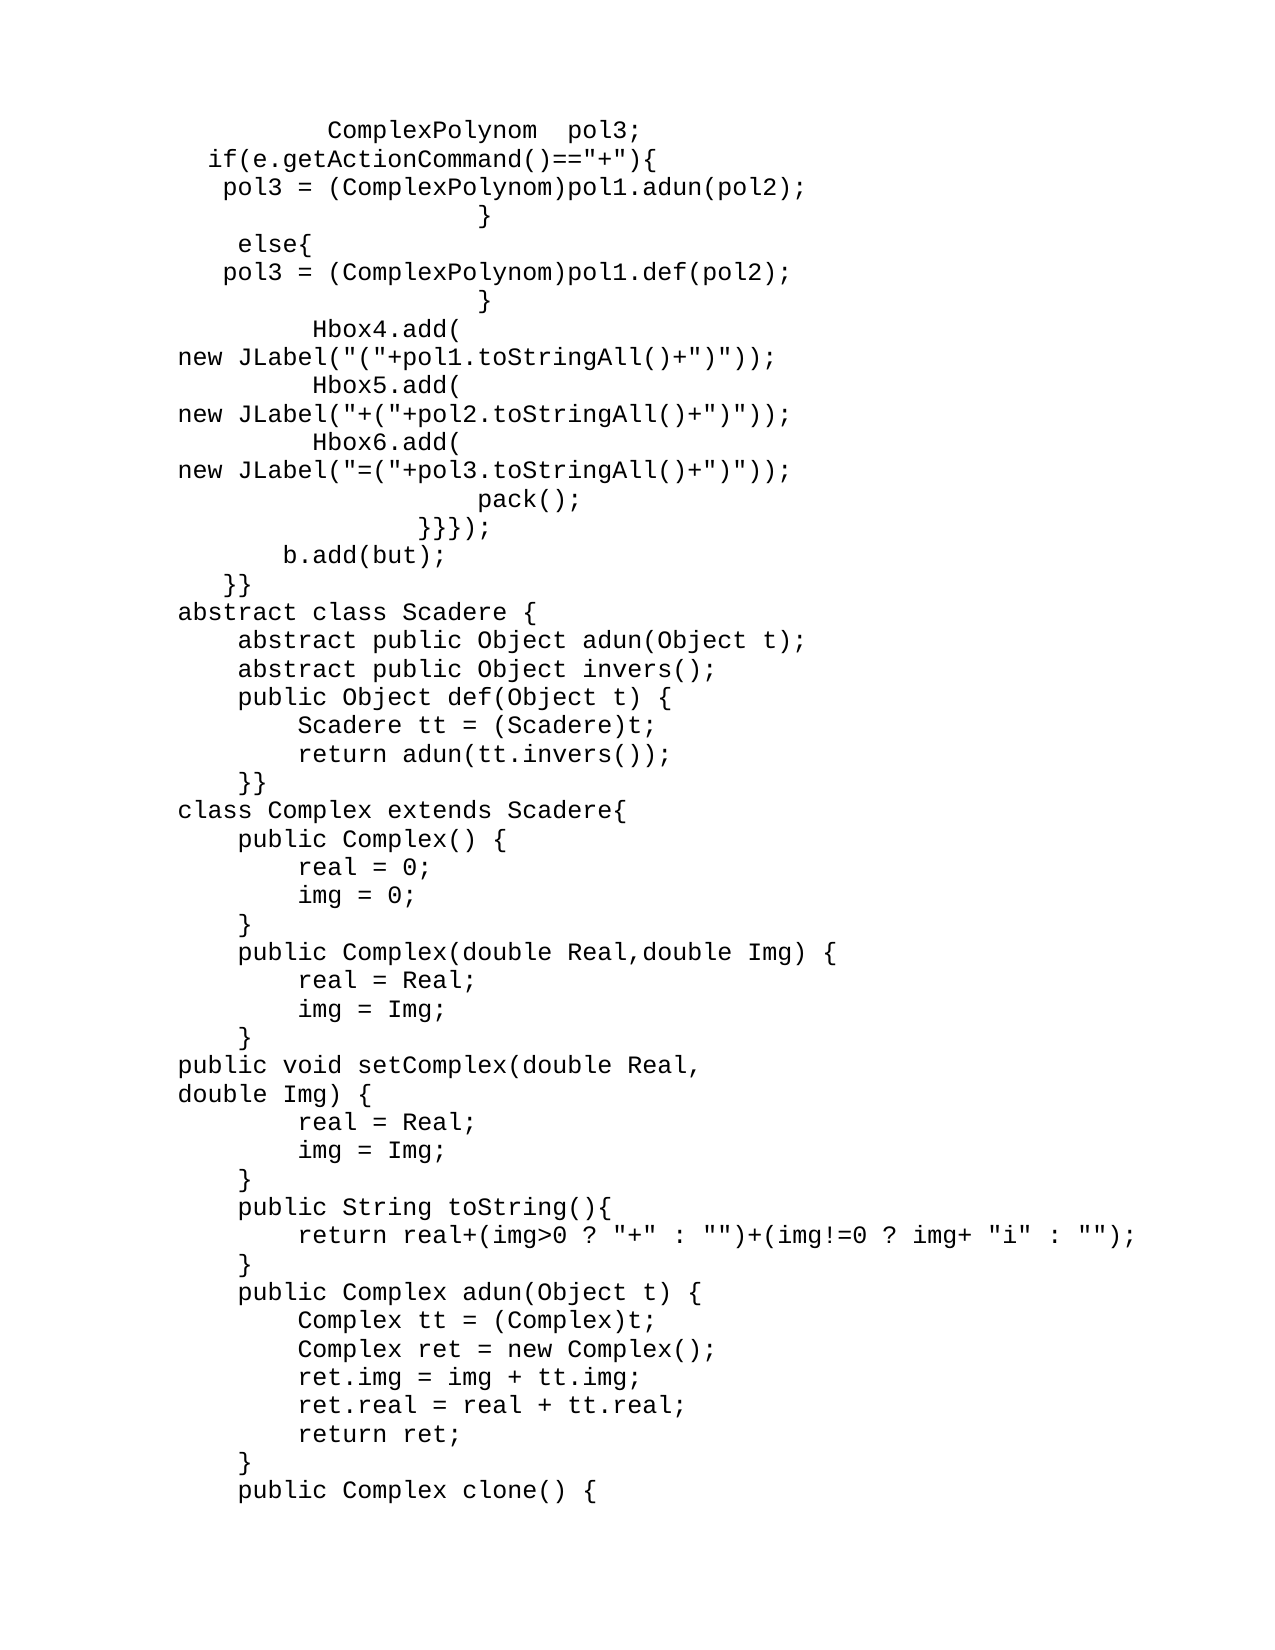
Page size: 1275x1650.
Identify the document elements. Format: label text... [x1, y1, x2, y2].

text Complex ret = new Complex(); [177, 1336, 1186, 1365]
text b.add(but); [177, 543, 1186, 571]
text ret.img = img + tt.img; [177, 1365, 1186, 1393]
text } [177, 288, 1186, 316]
text class Complex extends Scadere{ [177, 798, 1186, 826]
text public Complex(double Real,double Img) { [177, 940, 1186, 968]
text new JLabel("+("+pol2.toStringAll()+")")); [177, 401, 1186, 430]
text else{ [177, 231, 1186, 260]
text img = Img; [177, 996, 1186, 1025]
text public void setComplex(double Real, [177, 1053, 1186, 1081]
text Hbox5.add( [177, 373, 1186, 401]
text if(e.getActionCommand()=="+"){ [177, 146, 1186, 175]
text abstract public Object invers(); [177, 656, 1186, 685]
text real = Real; [177, 1110, 1186, 1138]
text real = Real; [177, 968, 1186, 996]
text }} [177, 571, 1186, 600]
text }} [177, 770, 1186, 798]
text public Complex adun(Object t) { [177, 1280, 1186, 1308]
text real = 0; [177, 855, 1186, 883]
text return ret; [177, 1421, 1186, 1450]
text img = Img; [177, 1138, 1186, 1166]
text } [177, 1450, 1186, 1478]
text }}}); [177, 515, 1186, 543]
text public Complex clone() { [177, 1478, 1186, 1506]
text return real+(img>0 ? "+" : "")+(img!=0 ? img+ "i" : ""); [177, 1223, 1186, 1251]
text } [177, 203, 1186, 231]
text abstract class Scadere { [177, 600, 1186, 628]
text Hbox4.add( [177, 316, 1186, 345]
text Scadere tt = (Scadere)t; [177, 713, 1186, 741]
text ComplexPolynom pol3; [177, 118, 1186, 146]
text public String toString(){ [177, 1195, 1186, 1223]
text } [177, 1025, 1186, 1053]
text Complex tt = (Complex)t; [177, 1308, 1186, 1336]
text pol3 = (ComplexPolynom)pol1.adun(pol2); [177, 175, 1186, 203]
text new JLabel("=("+pol3.toStringAll()+")")); [177, 458, 1186, 486]
text public Complex() { [177, 826, 1186, 855]
text Hbox6.add( [177, 430, 1186, 458]
text double Img) { [177, 1081, 1186, 1110]
text } [177, 1251, 1186, 1280]
text abstract public Object adun(Object t); [177, 628, 1186, 656]
text pack(); [177, 486, 1186, 515]
text img = 0; [177, 883, 1186, 911]
text public Object def(Object t) { [177, 685, 1186, 713]
text return adun(tt.invers()); [177, 741, 1186, 770]
text } [177, 1166, 1186, 1195]
text new JLabel("("+pol1.toStringAll()+")")); [177, 345, 1186, 373]
text ret.real = real + tt.real; [177, 1393, 1186, 1421]
text } [177, 911, 1186, 940]
text pol3 = (ComplexPolynom)pol1.def(pol2); [177, 260, 1186, 288]
